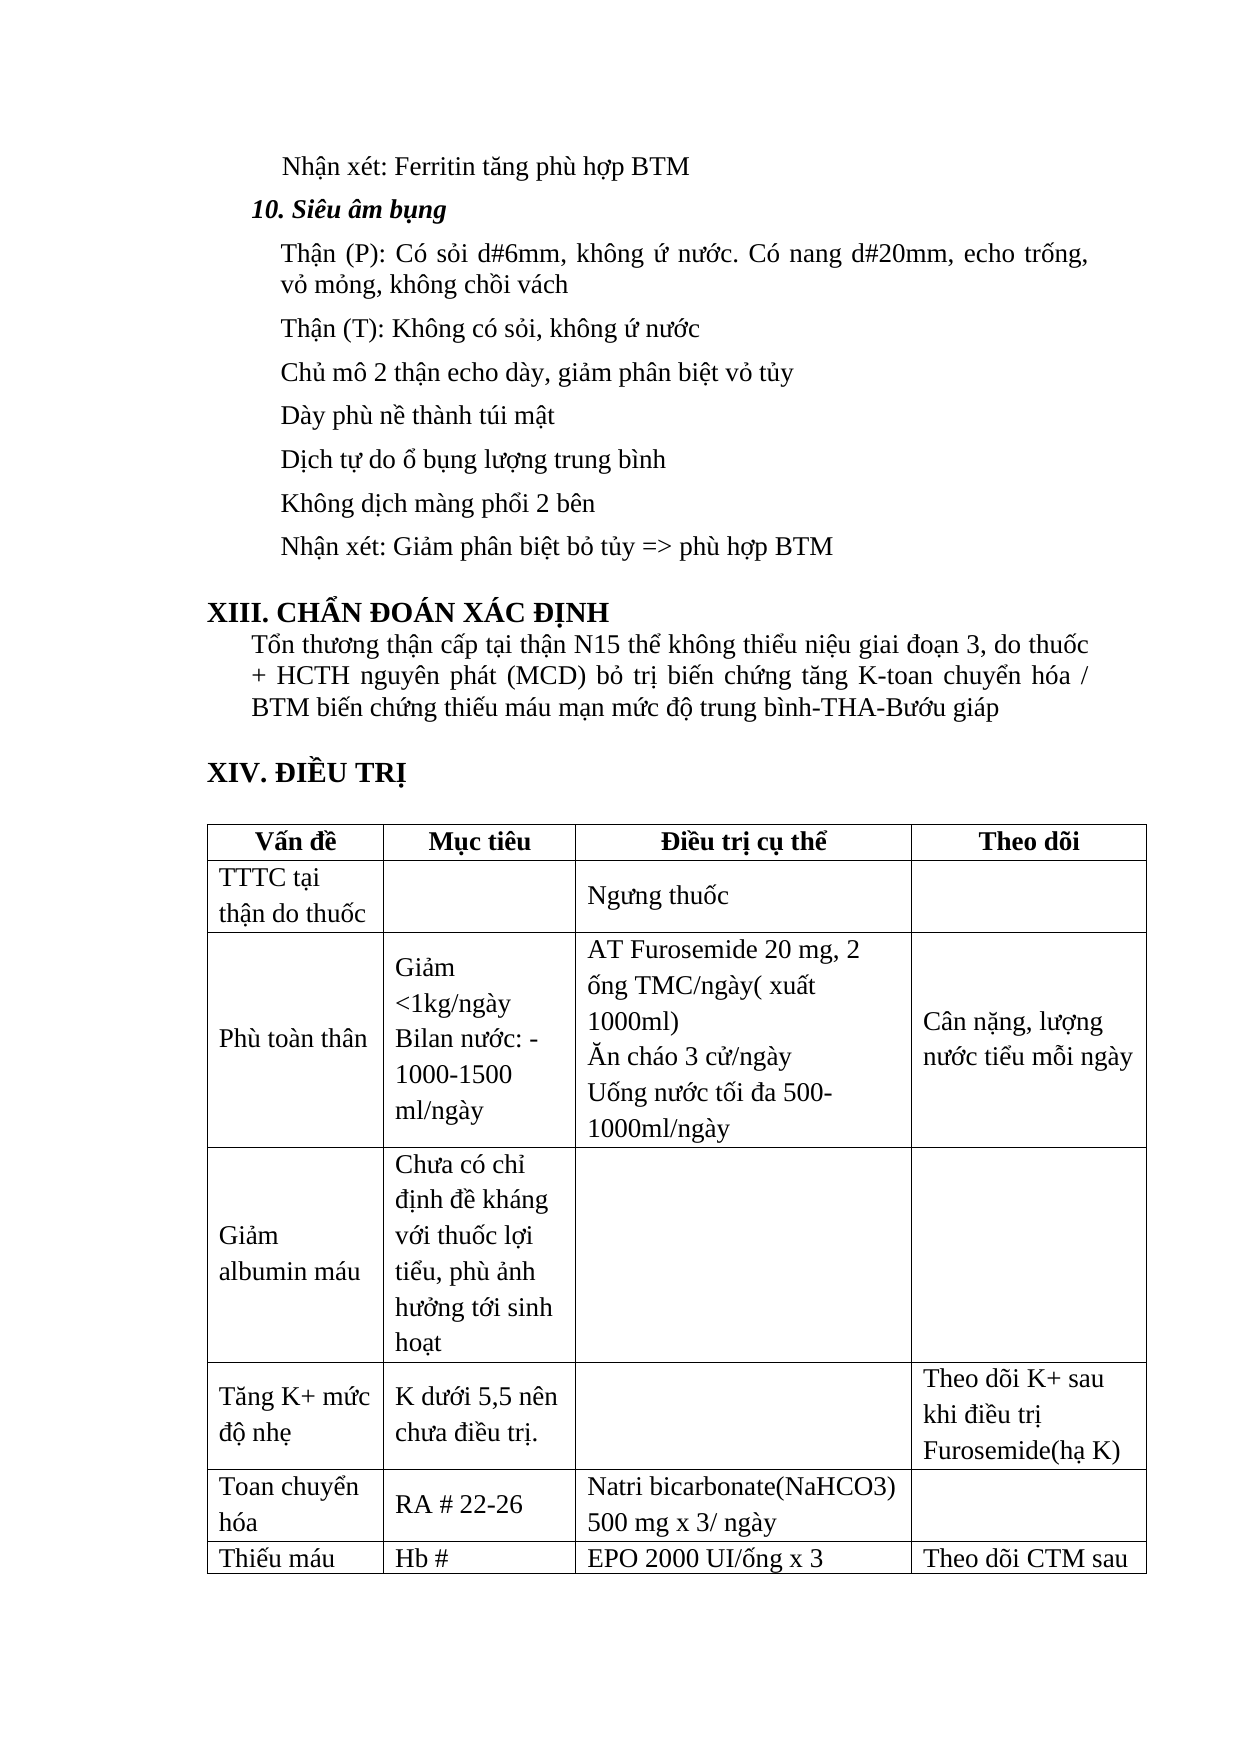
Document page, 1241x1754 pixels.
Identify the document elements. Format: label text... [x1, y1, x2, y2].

table_cell Natri bicarbonate(NaHCO3) 500 mg x 3/ ngày [576, 1470, 911, 1541]
text Chủ mô 2 thận echo dày, giảm phân biệt vỏ tủy [280, 356, 1090, 387]
table_cell Giảm albumin máu [208, 1148, 383, 1362]
text Tổn thương thận cấp tại thận N15 thể không thiểu niệu giai đoạn 3, do thuốc + HCTH nguyên phát (MCD) bỏ trị biến chứng tăng K-toan chuyển hóa / BTM biến chứng thiếu máu mạn mức độ trung bình-THA-Bướu giáp [251, 628, 1090, 722]
text Dịch tự do ổ bụng lượng trung bình [280, 443, 1090, 474]
table_cell [576, 1363, 911, 1469]
table_cell [384, 861, 575, 932]
table_cell Phù toàn thân [208, 933, 383, 1147]
table_cell Chưa có chỉ định đề kháng với thuốc lợi tiểu, phù ảnh hưởng tới sinh hoạt [384, 1148, 575, 1362]
text Nhận xét: Ferritin tăng phù hợp BTM [244, 150, 1090, 181]
table_cell [576, 1148, 911, 1362]
table_cell Ngưng thuốc [576, 861, 911, 932]
table_cell RA # 22-26 [384, 1470, 575, 1541]
table_cell TTTC tại thận do thuốc [208, 861, 383, 932]
table_cell AT Furosemide 20 mg, 2 ống TMC/ngày( xuất 1000ml) Ăn cháo 3 cử/ngày Uống nước tối đa 500-1000ml/ngày [576, 933, 911, 1147]
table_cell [912, 1542, 1146, 1573]
table_cell Giảm <1kg/ngày Bilan nước: -1000-1500 ml/ngày [384, 933, 575, 1147]
table_header Theo dõi [912, 825, 1146, 860]
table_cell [208, 1542, 383, 1573]
table_header Mục tiêu [384, 825, 575, 860]
table_cell [912, 1470, 1146, 1541]
text Không dịch màng phổi 2 bên [280, 487, 1090, 518]
table_cell [912, 1148, 1146, 1362]
table_cell Toan chuyển hóa [208, 1470, 383, 1541]
table_cell [912, 861, 1146, 932]
subtitle XIII. CHẨN ĐOÁN XÁC ĐỊNH [207, 595, 1090, 628]
table_header Vấn đề [208, 825, 383, 860]
table_header Điều trị cụ thể [576, 825, 911, 860]
table_cell Cân nặng, lượng nước tiểu mỗi ngày [912, 933, 1146, 1147]
text Dày phù nề thành túi mật [280, 399, 1090, 431]
subtitle 10. Siêu âm bụng [251, 194, 1090, 225]
table_cell Theo dõi K+ sau khi điều trị Furosemide(hạ K) [912, 1363, 1146, 1469]
text Thận (T): Không có sỏi, không ứ nước [280, 312, 1090, 343]
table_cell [576, 1542, 911, 1573]
subtitle XIV. ĐIỀU TRỊ [207, 755, 1090, 789]
text Thận (P): Có sỏi d#6mm, không ứ nước. Có nang d#20mm, echo trống, vỏ mỏng, không chồi vách [280, 237, 1090, 299]
table_cell Tăng K+ mức độ nhẹ [208, 1363, 383, 1469]
text Nhận xét: Giảm phân biệt bỏ tủy => phù hợp BTM [280, 530, 1090, 561]
table_cell Hb # 11-12g/dL [384, 1542, 575, 1573]
table_cell K dưới 5,5 nên chưa điều trị. [384, 1363, 575, 1469]
